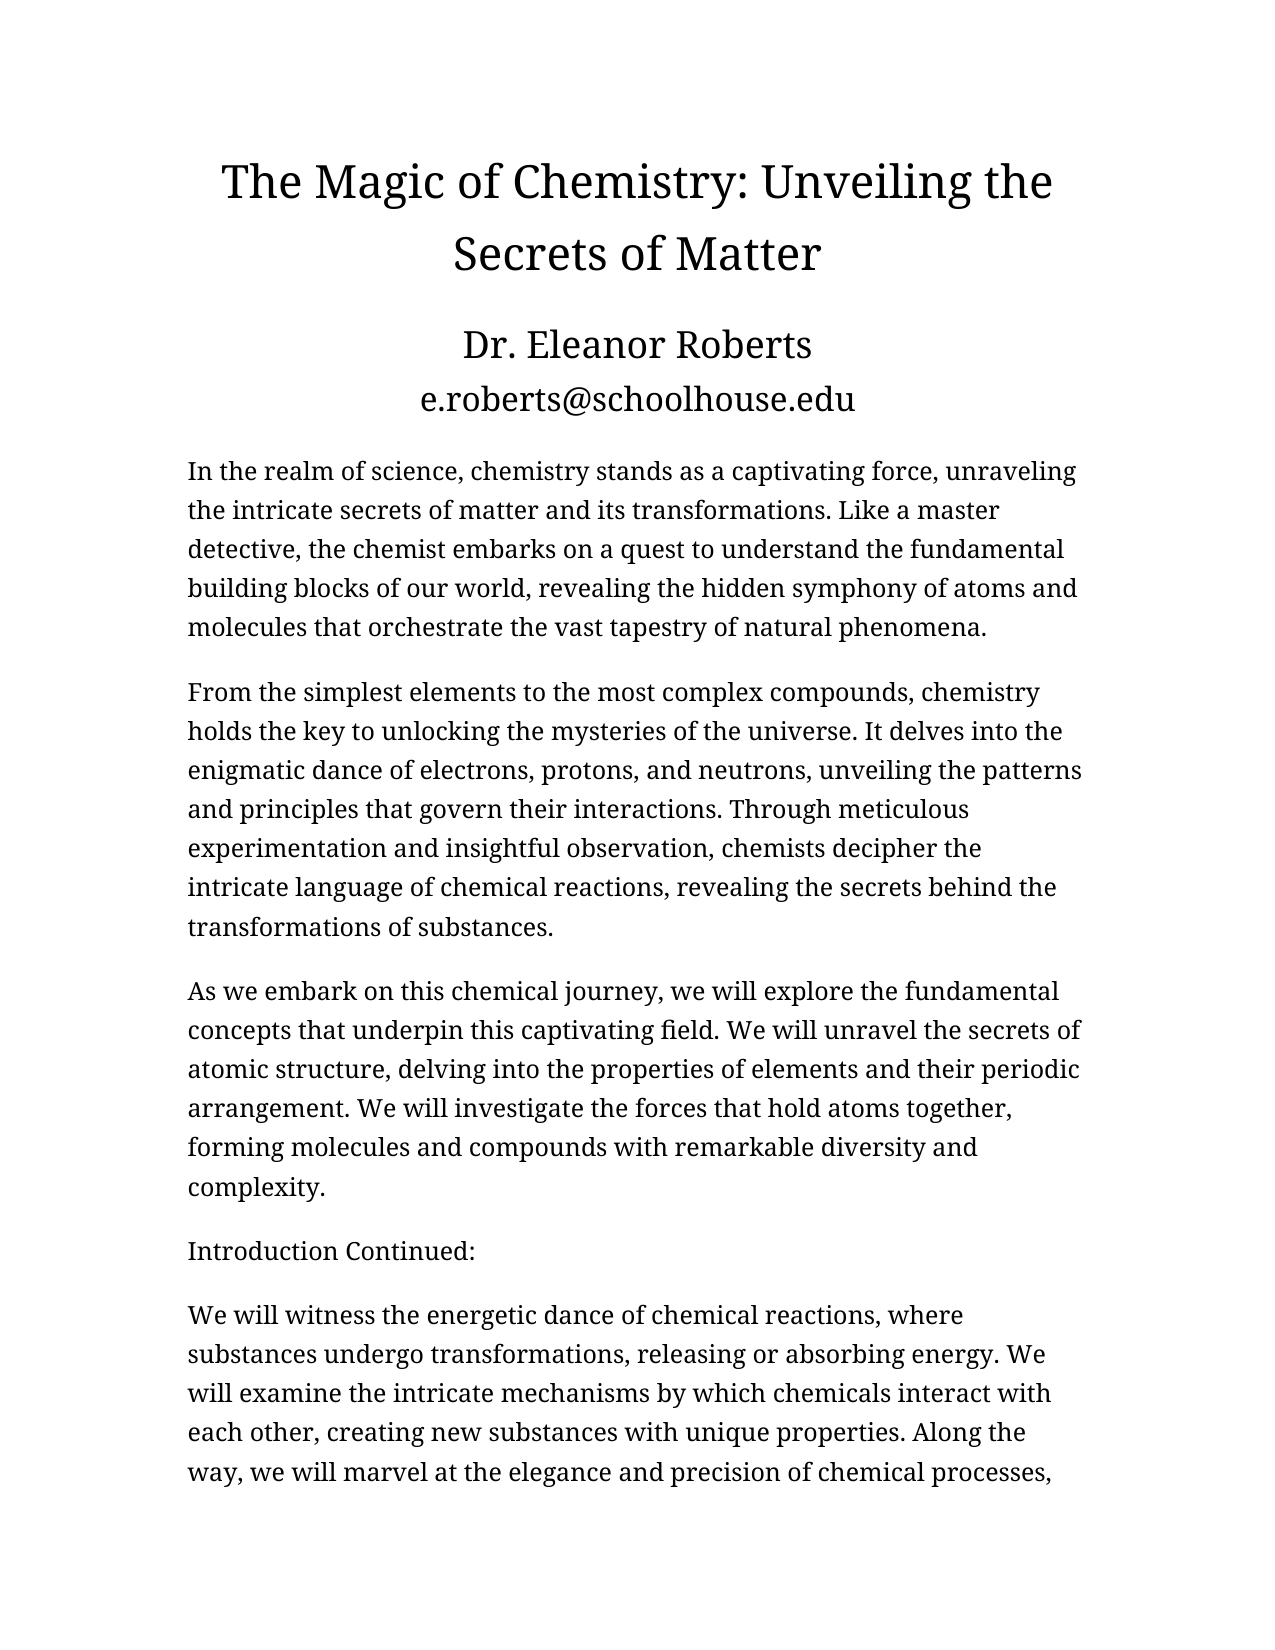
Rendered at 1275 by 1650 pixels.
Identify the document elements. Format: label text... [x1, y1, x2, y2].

text As we embark on this chemical journey, we will explore the fundamental concepts that underpin this captivating field. We will unravel the secrets of atomic structure, delving into the properties of elements and their periodic arrangement. We will investigate the forces that hold atoms together, forming molecules and compounds with remarkable diversity and complexity. [187, 973, 1087, 1203]
text Dr. Eleanor Roberts e.roberts@schoolhouse.edu [187, 318, 1087, 422]
text From the simplest elements to the most complex compounds, chemistry holds the key to unlocking the mysteries of the universe. It delves into the enigmatic dance of electrons, protons, and neutrons, unveiling the patterns and principles that govern their interactions. Through meticulous experimentation and insightful observation, chemists decipher the intricate language of chemical reactions, revealing the secrets behind the transformations of substances. [187, 674, 1087, 943]
text In the realm of science, chemistry stands as a captivating force, unraveling the intricate secrets of matter and its transformations. Like a master detective, the chemist embarks on a quest to understand the fundamental building blocks of our world, revealing the hidden symphony of atoms and molecules that orchestrate the vast tapestry of natural phenomena. [187, 453, 1087, 644]
text Introduction Continued: [187, 1233, 1087, 1267]
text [187, 1297, 1087, 1488]
text The Magic of Chemistry: Unveiling the Secrets of Matter [187, 150, 1087, 284]
